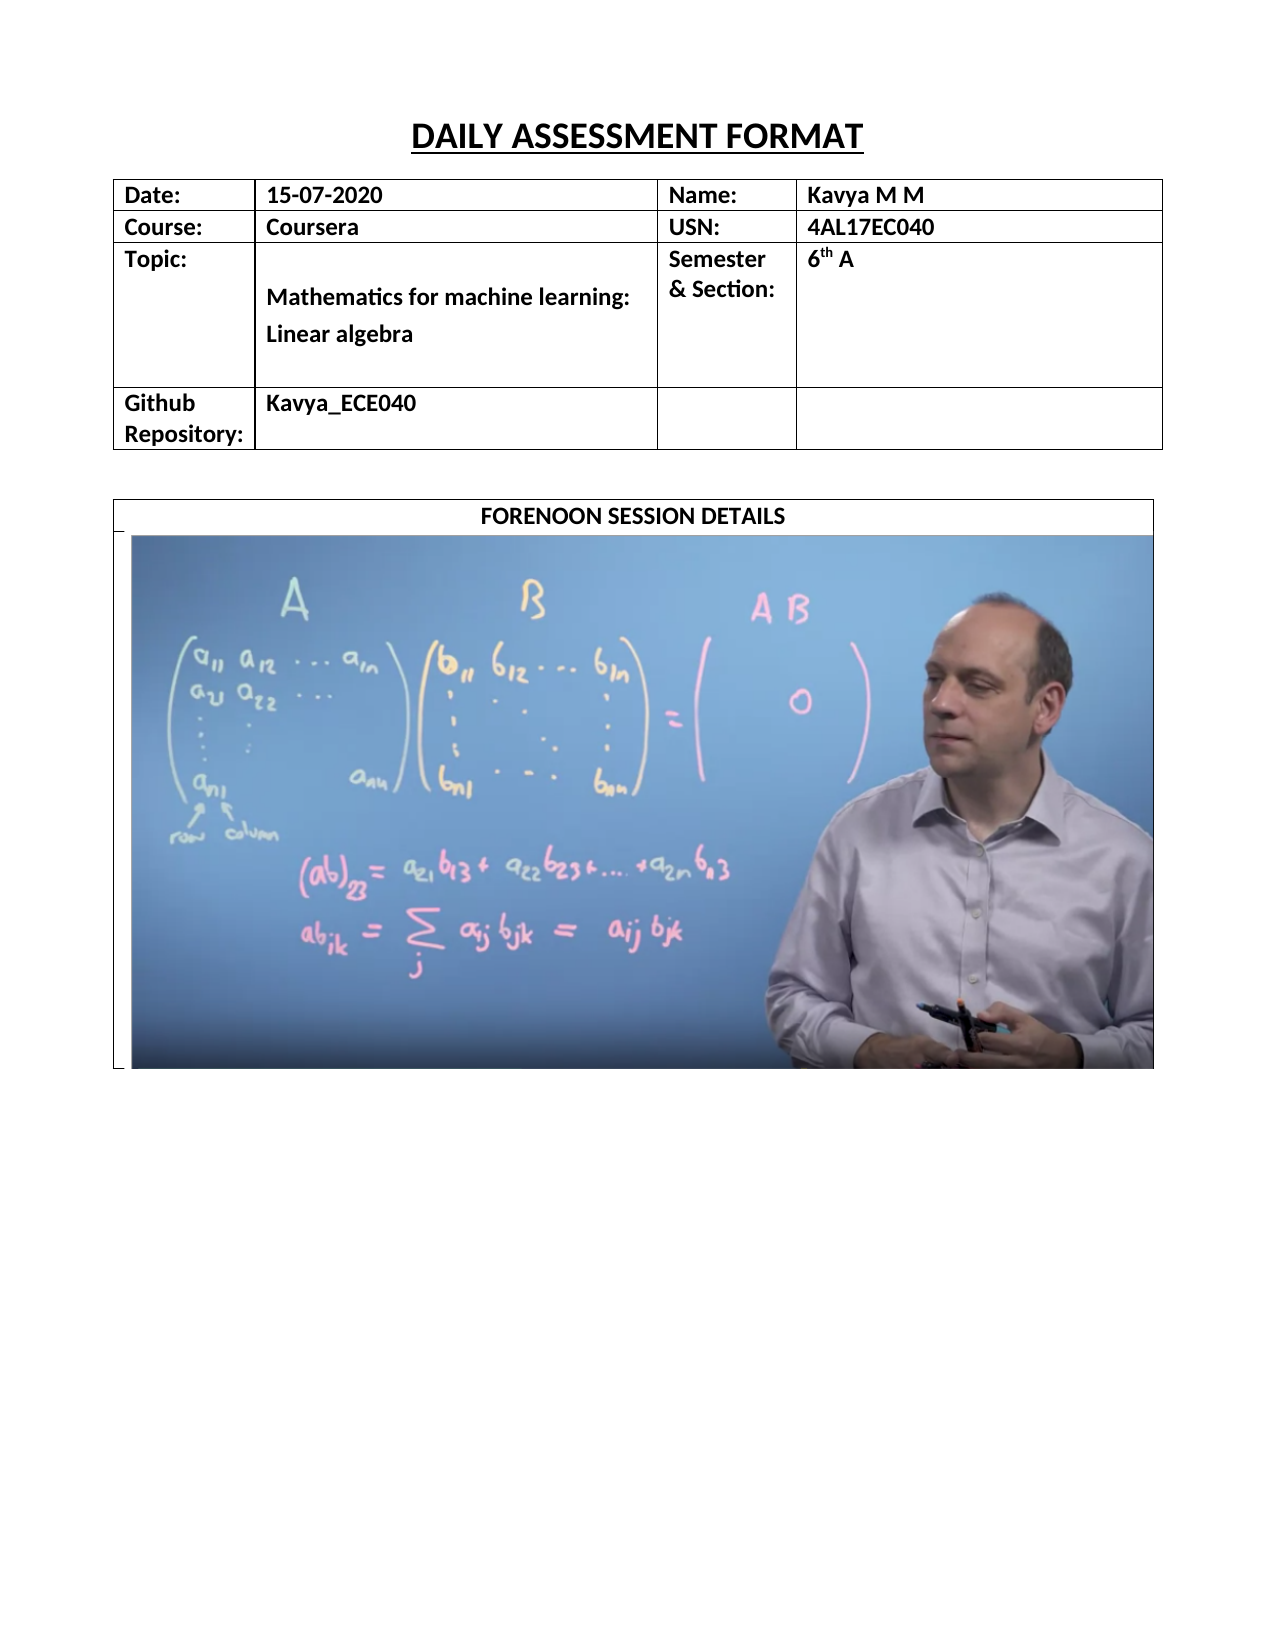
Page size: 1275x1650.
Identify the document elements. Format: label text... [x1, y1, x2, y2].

table_header 15-07-2020 [256, 180, 657, 210]
table_cell Topic: [114, 243, 254, 387]
picture [124, 531, 1154, 1069]
table_cell Kavya_ECE040 [256, 388, 657, 449]
table_cell Mathematics for machine learning: Linear algebra [256, 243, 657, 387]
table_cell Coursera [256, 211, 657, 242]
text DAILY ASSESSMENT FORMAT [112, 112, 1162, 158]
table_cell [797, 388, 1162, 449]
table_cell Semester & Section: [658, 243, 796, 387]
table_header FORENOON SESSION DETAILS [114, 500, 1153, 531]
table_cell 6th A [797, 243, 1162, 387]
table_cell [114, 532, 124, 1068]
table_header Kavya M M [797, 180, 1162, 210]
table_cell 4AL17EC040 [797, 211, 1162, 242]
table_header Name: [658, 180, 796, 210]
table_cell USN: [658, 211, 796, 242]
table_cell Course: [114, 211, 254, 242]
table_cell Github Repository: [114, 388, 254, 449]
table_cell [658, 388, 796, 449]
table_header Date: [114, 180, 254, 210]
